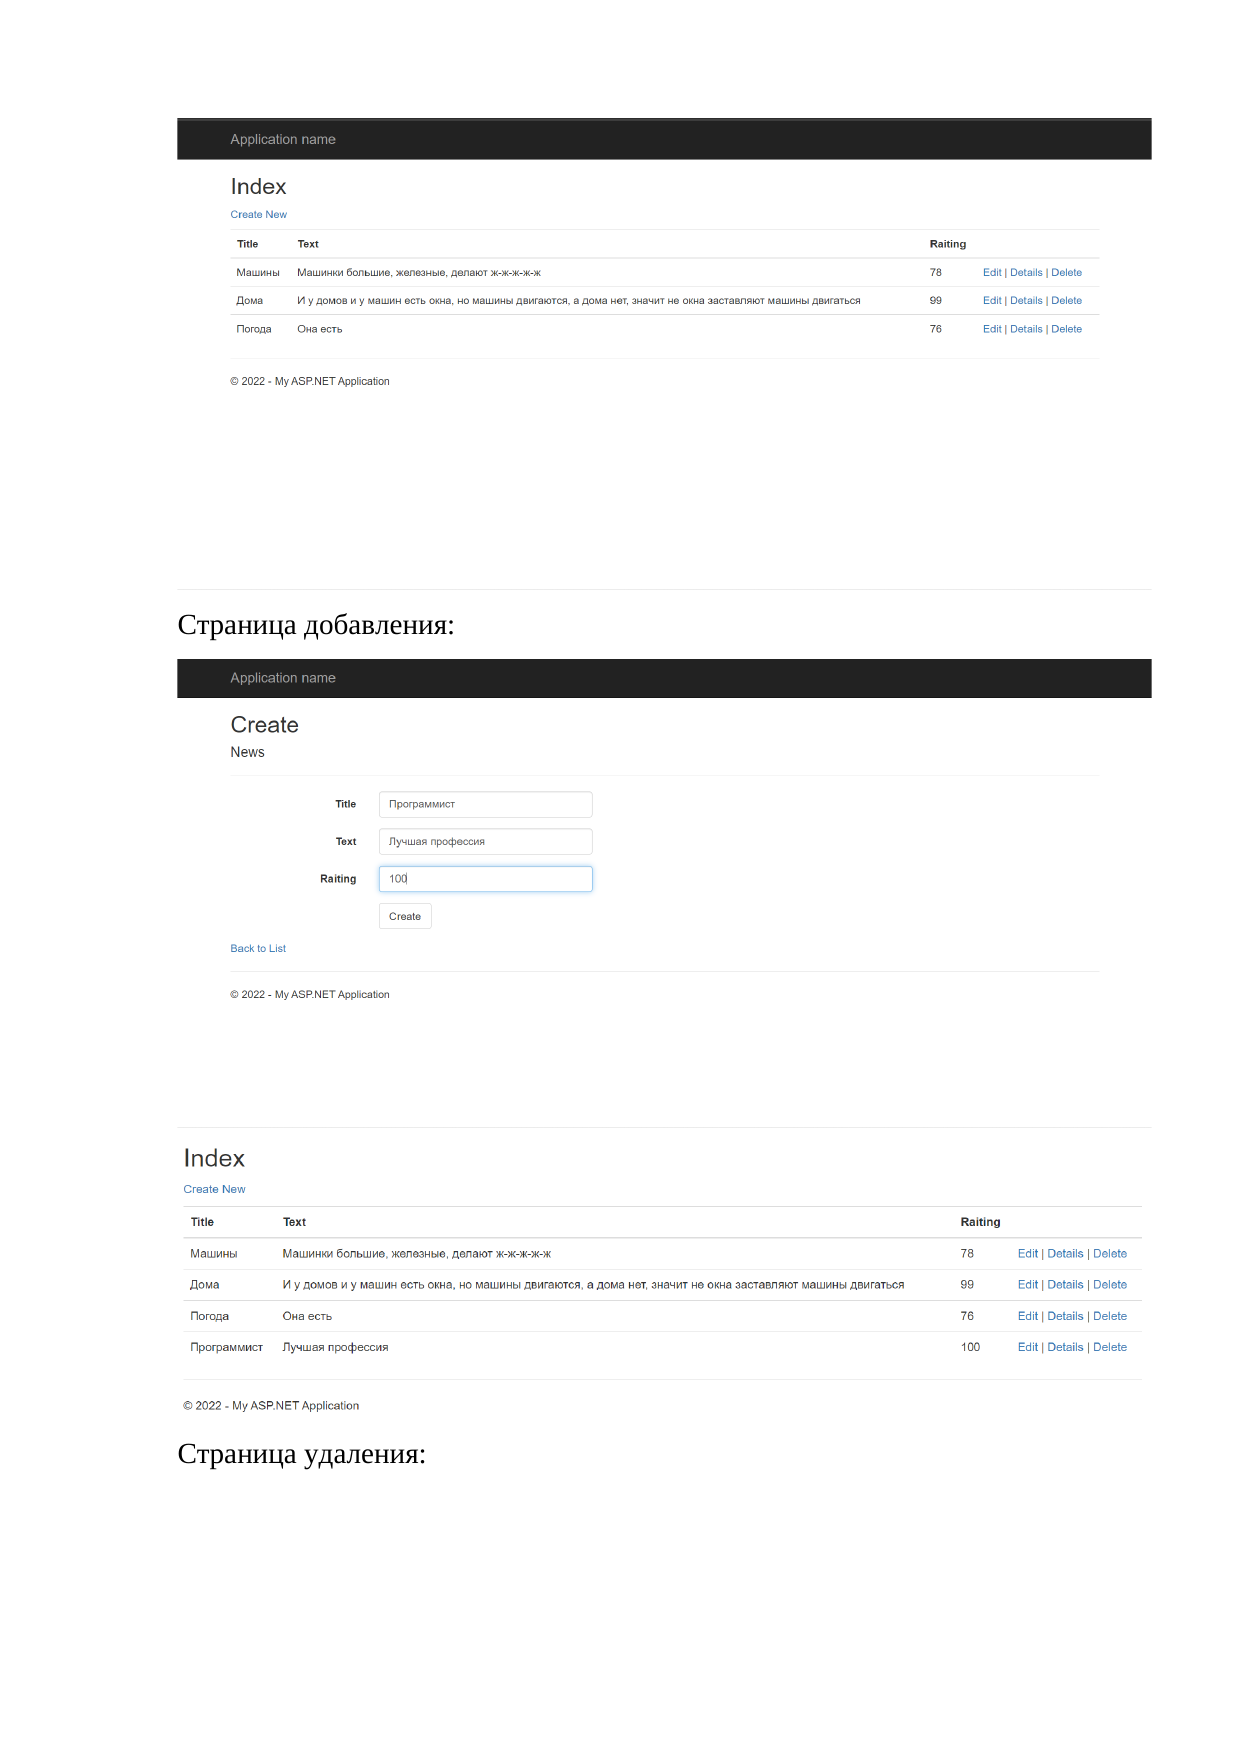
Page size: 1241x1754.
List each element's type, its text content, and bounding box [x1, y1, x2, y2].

picture [177, 1146, 1152, 1419]
picture [177, 659, 1152, 1128]
text Страница удаления: [177, 1436, 1152, 1470]
text Страница добавления: [177, 607, 1152, 641]
picture [177, 118, 1152, 590]
